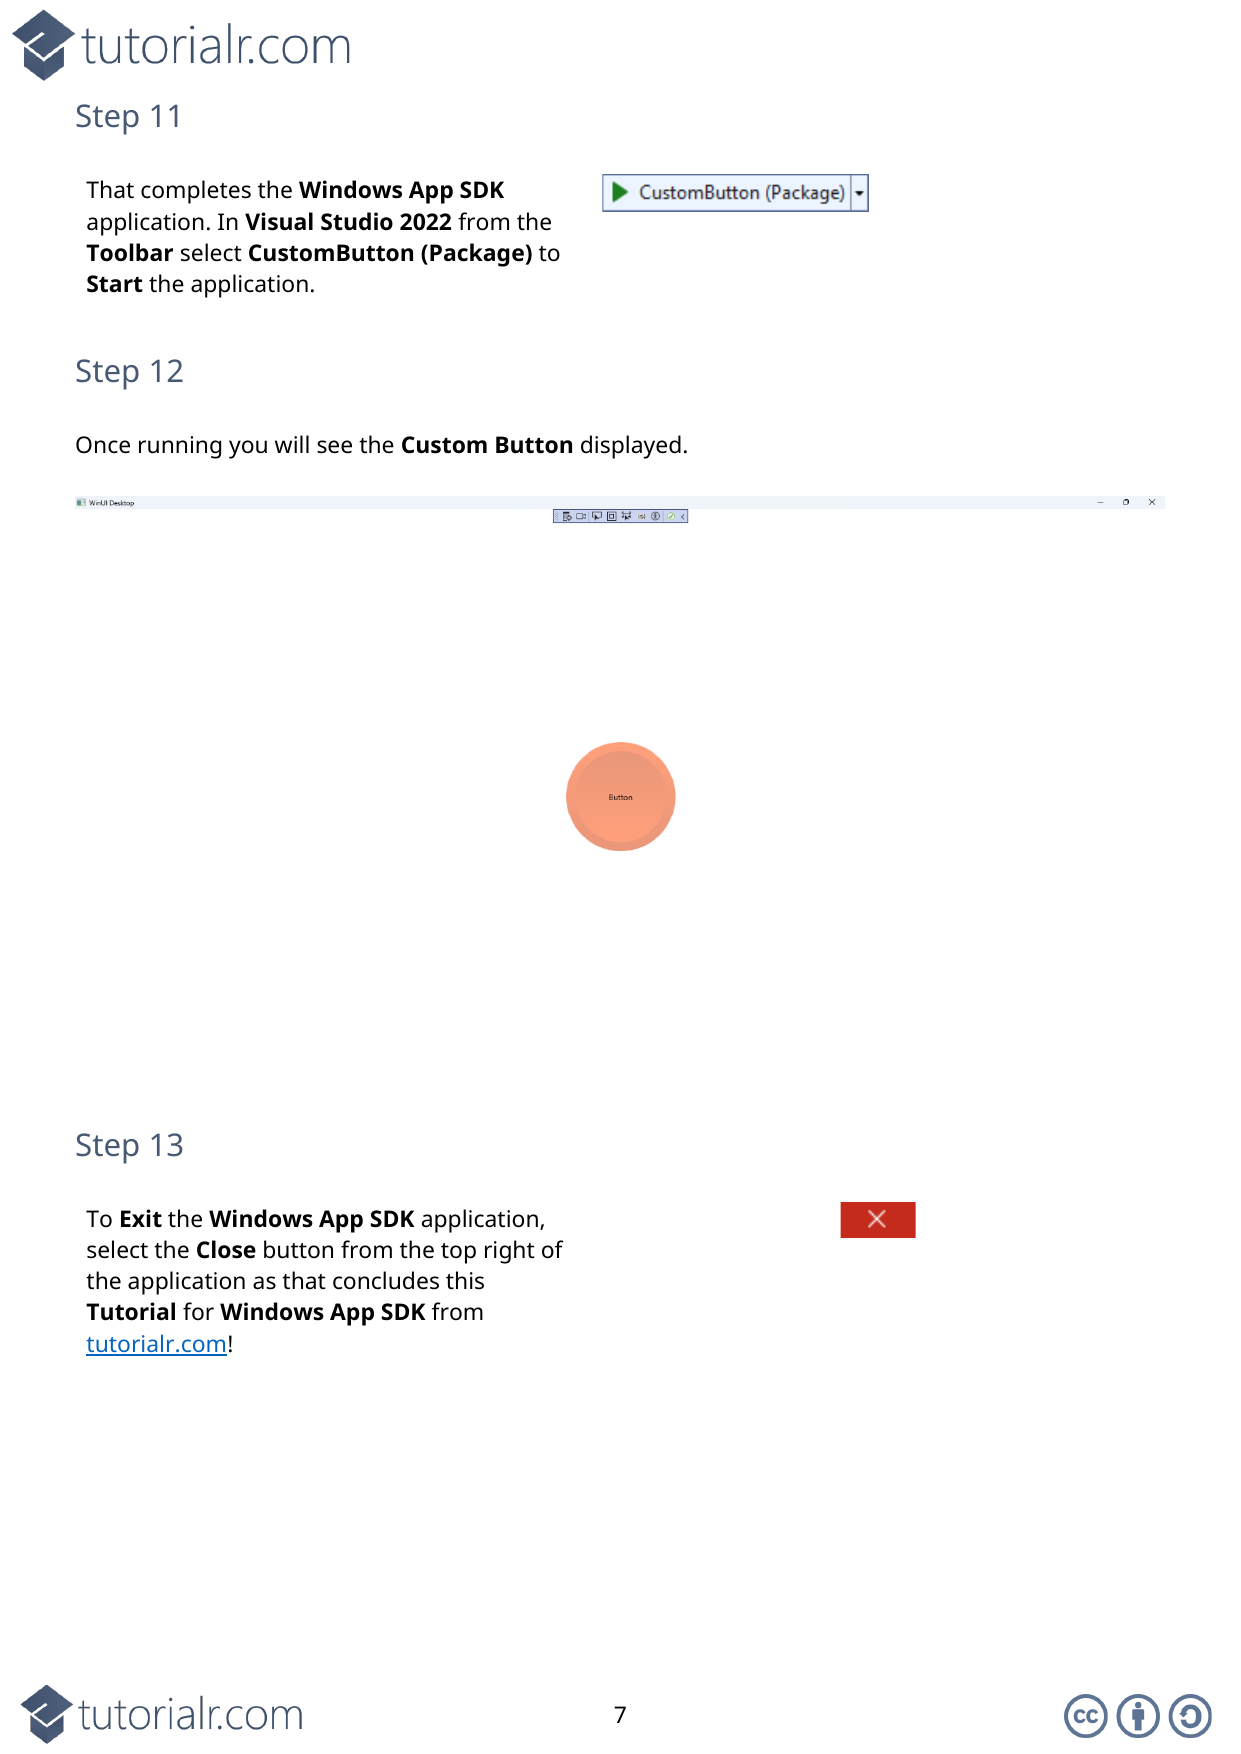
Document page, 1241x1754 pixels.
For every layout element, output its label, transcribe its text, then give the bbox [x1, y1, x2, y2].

subtitle Step 12 [75, 349, 1165, 392]
picture [75, 496, 1166, 1083]
text Once running you will see the Custom Button displayed. [75, 429, 1165, 460]
picture [602, 174, 869, 212]
table_header [591, 1203, 1165, 1359]
picture [8, 9, 363, 81]
table_header To Exit the Windows App SDK application, select the Close button from the top right of the application as that concludes this Tutorial for Windows App SDK from tutorialr.com! [75, 1203, 591, 1359]
picture [1064, 1694, 1212, 1738]
subtitle Step 11 [75, 94, 1165, 137]
table_header That completes the Windows App SDK application. In Visual Studio 2022 from the Toolbar select CustomButton (Package) to Start the application. [75, 174, 591, 299]
picture [17, 1685, 313, 1744]
subtitle Step 13 [75, 1123, 1165, 1165]
table_header [591, 174, 1165, 299]
picture [840, 1202, 916, 1238]
